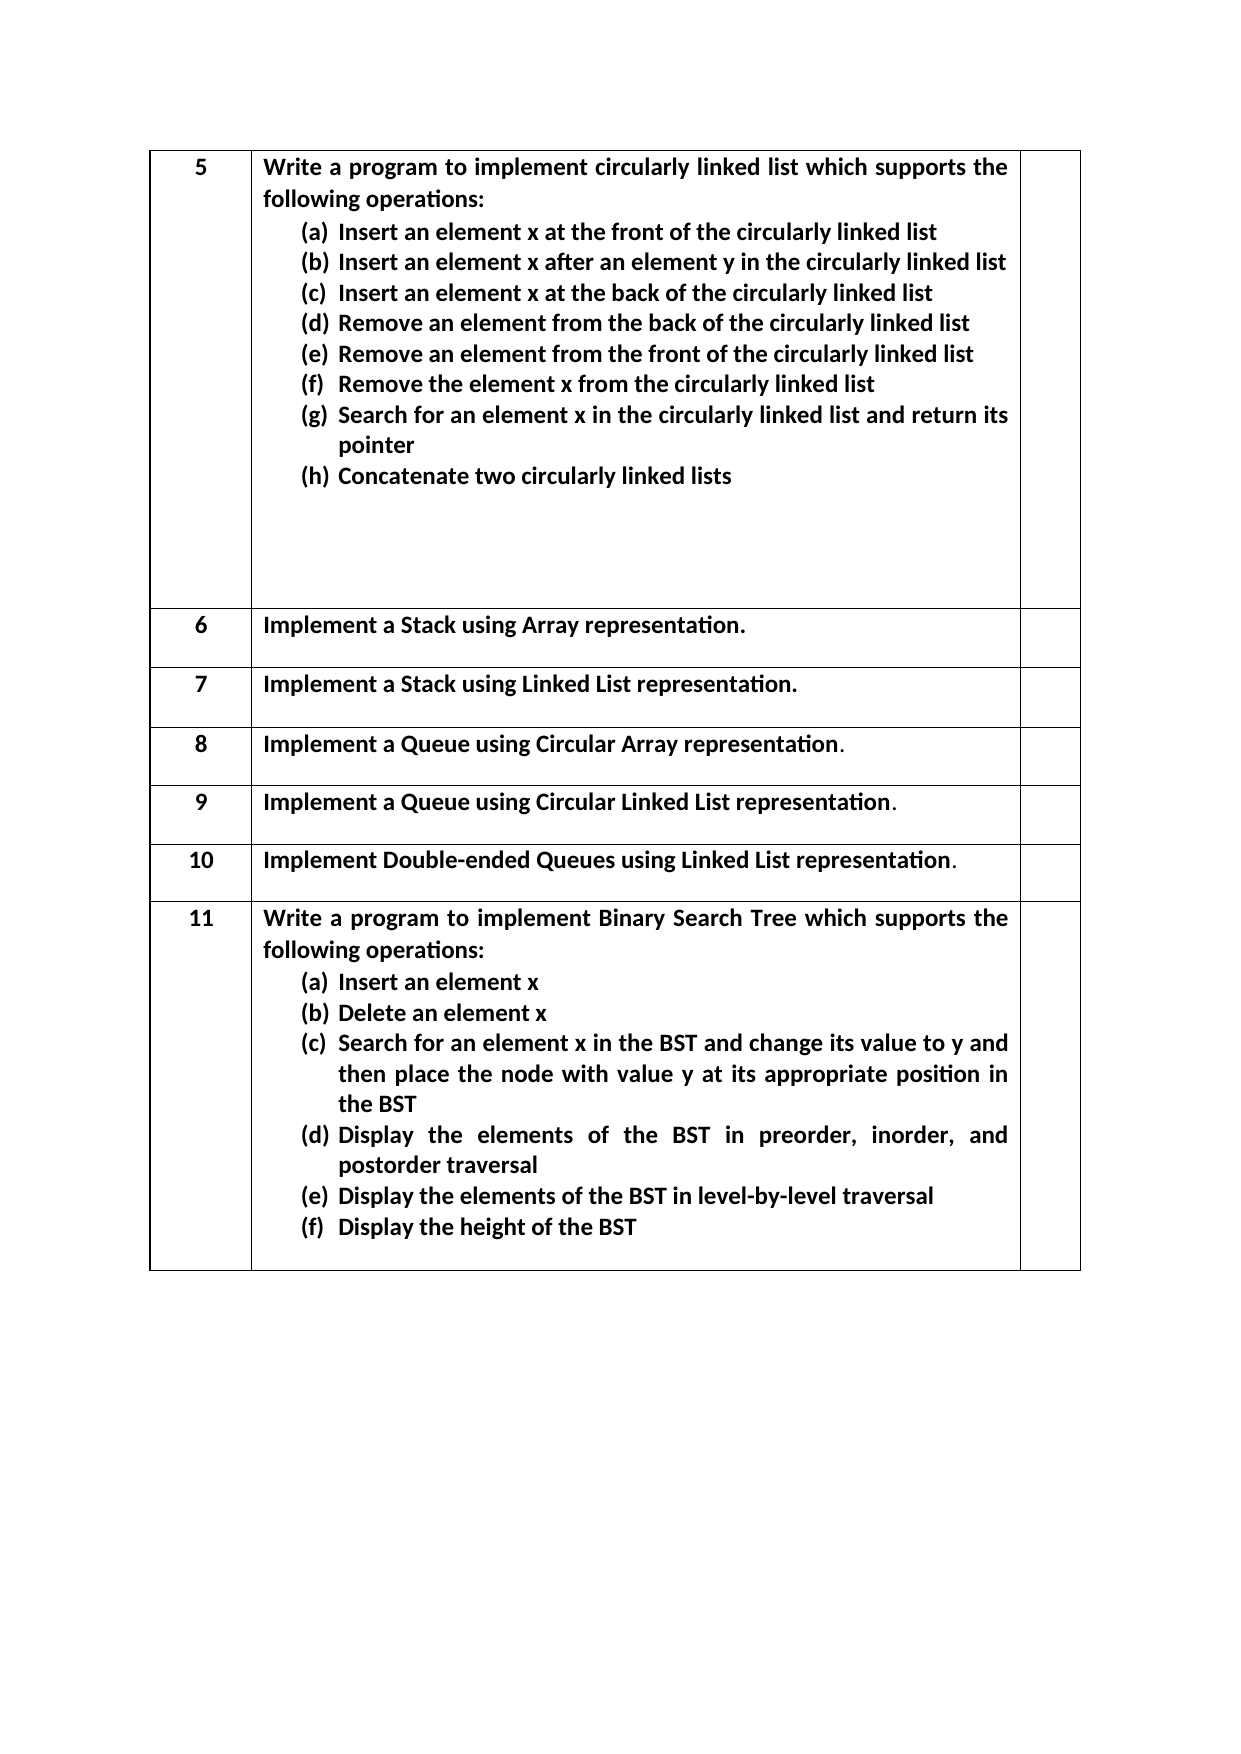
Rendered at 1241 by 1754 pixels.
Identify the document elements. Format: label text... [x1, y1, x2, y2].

table_cell 11 [151, 902, 251, 1270]
table_cell Implement a Stack using Array representation. [252, 609, 1020, 667]
table_cell [1021, 151, 1080, 608]
table_cell 9 [151, 786, 251, 844]
table_cell 10 [151, 845, 251, 901]
table_cell Implement a Queue using Circular Array representation. [252, 728, 1020, 785]
table_cell Write a program to implement circularly linked list which supports the following operations: Insert an element x at the front of the circularly linked list Insert an element x after an element y in the circularly linked list Insert an element x at the back of the circularly linked list Remove an element from the back of the circularly linked list Remove an element from the front of the circularly linked list Remove the element x from the circularly linked list Search for an element x in the circularly linked list and return its pointer Concatenate two circularly linked lists [252, 151, 1020, 608]
table_cell [1021, 728, 1080, 785]
table_cell 6 [151, 609, 251, 667]
table_cell [1021, 609, 1080, 667]
table_cell [1021, 845, 1080, 901]
table_cell Implement a Queue using Circular Linked List representation. [252, 786, 1020, 844]
table_cell Implement Double-ended Queues using Linked List representation. [252, 845, 1020, 901]
table_cell 5 [151, 151, 251, 608]
table_cell Write a program to implement Binary Search Tree which supports the following operations: Insert an element x Delete an element x Search for an element x in the BST and change its value to y and then place the node with value y at its appropriate position in the BST Display the elements of the BST in preorder, inorder, and postorder traversal Display the elements of the BST in level-by-level traversal Display the height of the BST [252, 902, 1020, 1270]
table_cell [1021, 786, 1080, 844]
table_cell Implement a Stack using Linked List representation. [252, 668, 1020, 727]
table_cell [1021, 902, 1080, 1270]
table_cell 8 [151, 728, 251, 785]
table_cell 7 [151, 668, 251, 727]
table_cell [1021, 668, 1080, 727]
